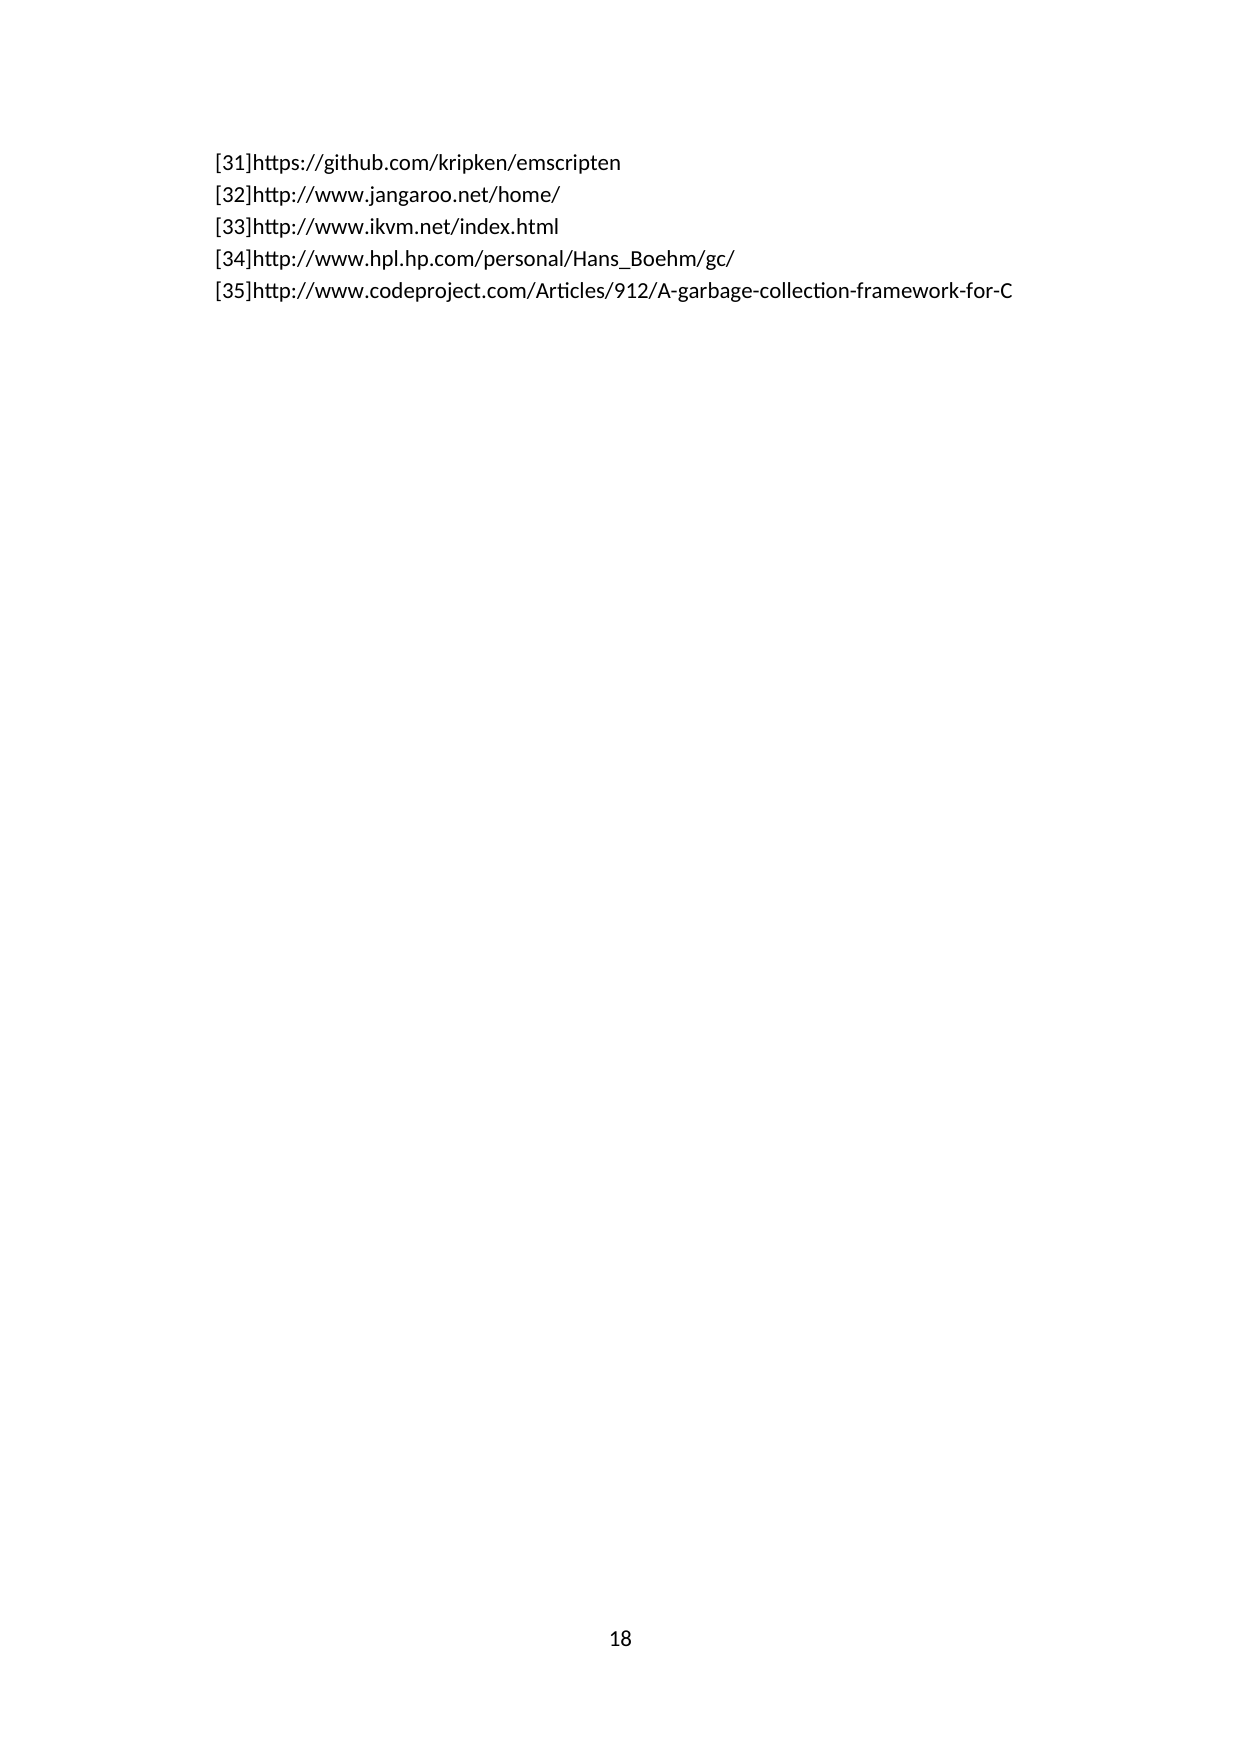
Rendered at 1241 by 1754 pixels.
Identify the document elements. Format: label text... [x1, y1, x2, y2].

list https://github.com/kripken/emscripten [215, 148, 1063, 176]
list http://www.ikvm.net/index.html [215, 212, 1063, 240]
list http://www.hpl.hp.com/personal/Hans_Boehm/gc/ [215, 244, 1063, 272]
list http://www.codeproject.com/Articles/912/A-garbage-collection-framework-for-C [215, 276, 1063, 304]
list http://www.jangaroo.net/home/ [215, 180, 1063, 208]
